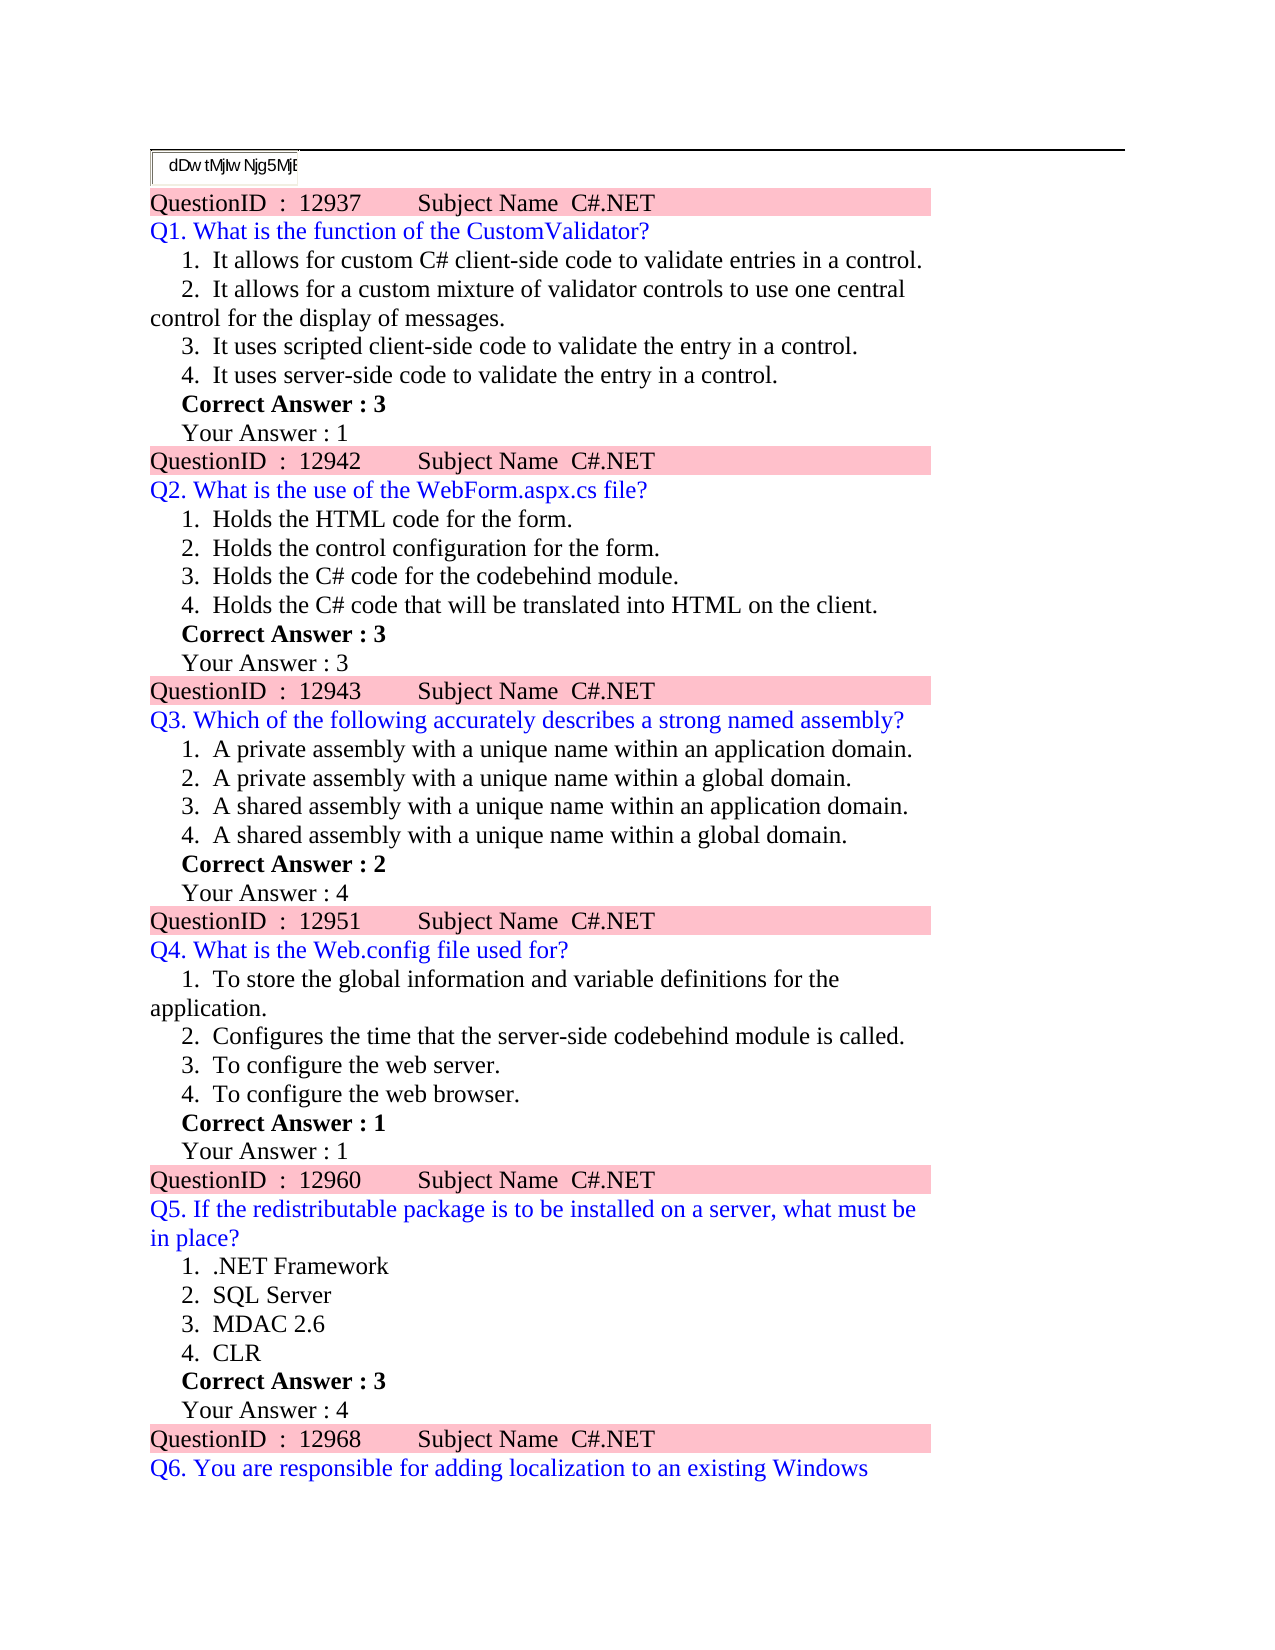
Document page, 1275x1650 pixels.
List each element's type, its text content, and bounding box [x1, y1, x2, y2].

table_cell Correct Answer : 2 [150, 849, 931, 878]
table_cell 1. It allows for custom C# client-side code to validate entries in a control. [150, 245, 931, 274]
table_cell Your Answer : 3 [150, 648, 931, 676]
table_cell QuestionID : 12968 Subject Name C#.NET [150, 1424, 931, 1453]
table_cell Your Answer : 4 [150, 1395, 931, 1424]
table_cell 4. Holds the C# code that will be translated into HTML on the client. [150, 590, 931, 619]
table_cell 1. .NET Framework [150, 1251, 931, 1280]
table_cell QuestionID : 12943 Subject Name C#.NET [150, 676, 931, 705]
table_cell 4. CLR [150, 1338, 931, 1366]
table_cell QuestionID : 12942 Subject Name C#.NET [150, 446, 931, 475]
table_cell 2. Configures the time that the server-side codebehind module is called. [150, 1021, 931, 1050]
table_cell 3. A shared assembly with a unique name within an application domain. [150, 791, 931, 820]
table_cell 4. It uses server-side code to validate the entry in a control. [150, 360, 931, 389]
table_cell 1. A private assembly with a unique name within an application domain. [150, 734, 931, 763]
table_cell Q4. What is the Web.config file used for? [150, 935, 931, 964]
table_cell QuestionID : 12951 Subject Name C#.NET [150, 906, 931, 935]
table_cell Your Answer : 4 [150, 878, 931, 906]
table_cell 2. Holds the control configuration for the form. [150, 533, 931, 561]
table_header QuestionID : 12937 Subject Name C#.NET [150, 188, 931, 216]
table_cell Your Answer : 1 [150, 418, 931, 446]
table_cell 2. A private assembly with a unique name within a global domain. [150, 763, 931, 791]
table_cell Correct Answer : 1 [150, 1108, 931, 1136]
table_cell 2. It allows for a custom mixture of validator controls to use one central control for the display of messages. [150, 274, 931, 331]
table_cell 3. To configure the web server. [150, 1050, 931, 1079]
table_cell 3. MDAC 2.6 [150, 1309, 931, 1338]
table_cell Your Answer : 1 [150, 1136, 931, 1165]
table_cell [150, 1453, 931, 1481]
table_cell 1. Holds the HTML code for the form. [150, 504, 931, 533]
table_cell Q1. What is the function of the CustomValidator? [150, 216, 931, 245]
table_cell Correct Answer : 3 [150, 389, 931, 418]
table_cell Correct Answer : 3 [150, 619, 931, 648]
table_cell Correct Answer : 3 [150, 1366, 931, 1395]
table_cell 1. To store the global information and variable definitions for the application. [150, 964, 931, 1021]
table_cell Q2. What is the use of the WebForm.aspx.cs file? [150, 475, 931, 504]
table_cell 4. To configure the web browser. [150, 1079, 931, 1108]
table_cell 2. SQL Server [150, 1280, 931, 1309]
table_cell QuestionID : 12960 Subject Name C#.NET [150, 1165, 931, 1194]
table_cell 3. Holds the C# code for the codebehind module. [150, 561, 931, 590]
table_cell 3. It uses scripted client-side code to validate the entry in a control. [150, 331, 931, 360]
table_cell Q3. Which of the following accurately describes a strong named assembly? [150, 705, 931, 734]
table_cell 4. A shared assembly with a unique name within a global domain. [150, 820, 931, 849]
table_cell Q5. If the redistributable package is to be installed on a server, what must be in place? [150, 1194, 931, 1251]
